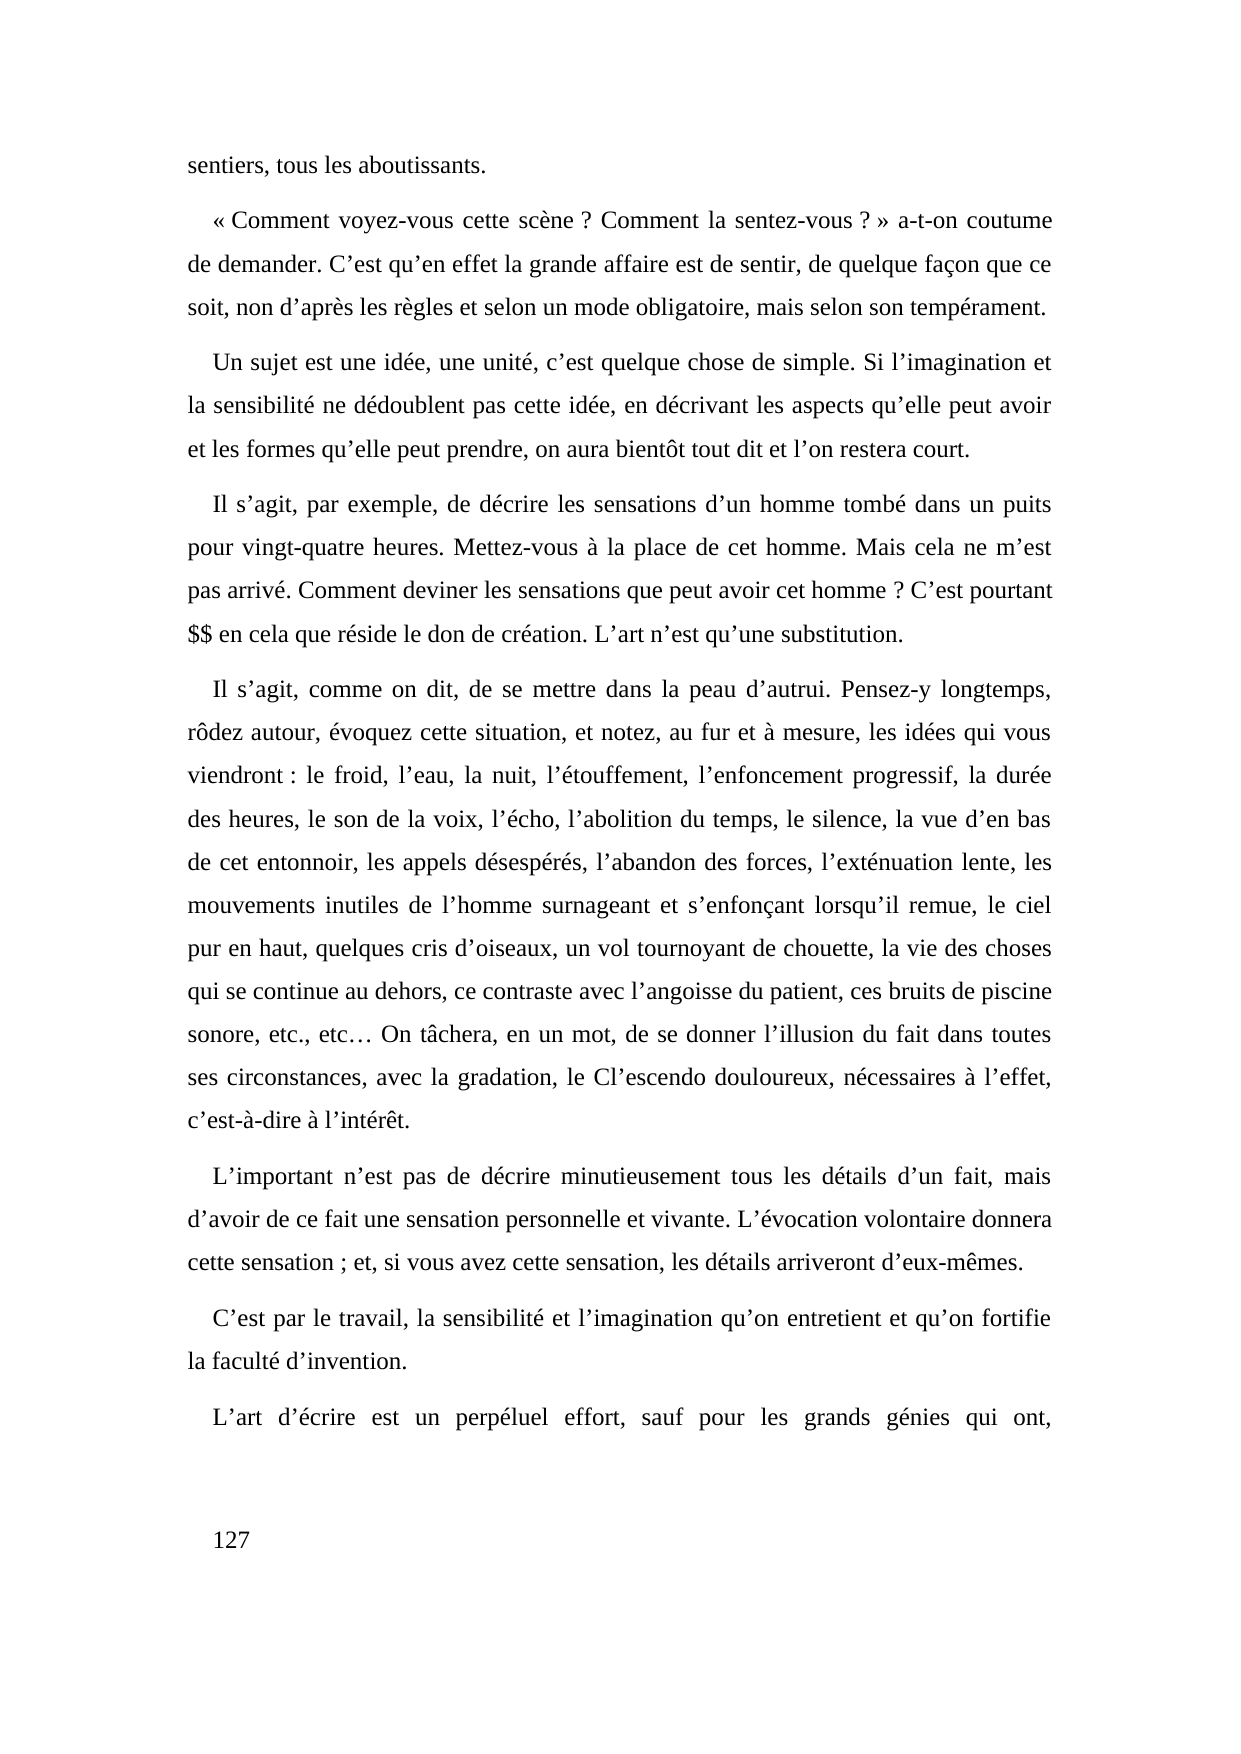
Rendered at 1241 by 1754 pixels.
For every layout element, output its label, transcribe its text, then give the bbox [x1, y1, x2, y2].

text Un sujet est une idée, une unité, c’est quelque chose de simple. Si l’imagination et la sensibilité ne dédoublent pas cette idée, en décrivant les aspects qu’elle peut avoir et les formes qu’elle peut prendre, on aura bientôt tout dit et l’on restera court. [187, 347, 1053, 462]
text Il s’agit, par exemple, de décrire les sensations d’un homme tombé dans un puits pour vingt-quatre heures. Mettez-vous à la place de cet homme. Mais cela ne m’est pas arrivé. Comment deviner les sensations que peut avoir cet homme ? C’est pourtant $$ en cela que réside le don de création. L’art n’est qu’une substitution. [187, 489, 1053, 647]
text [187, 150, 1053, 179]
text « Comment voyez-vous cette scène ? Comment la sentez-vous ? » a-t-on coutume de demander. C’est qu’en effet la grande affaire est de sentir, de quelque façon que ce soit, non d’après les règles et selon un mode obligatoire, mais selon son tempérament. [187, 206, 1053, 321]
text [187, 1402, 1053, 1431]
text C’est par le travail, la sensibilité et l’imagination qu’on entretient et qu’on fortifie la faculté d’invention. [187, 1303, 1053, 1375]
text L’important n’est pas de décrire minutieusement tous les détails d’un fait, mais d’avoir de ce fait une sensation personnelle et vivante. L’évocation volontaire donnera cette sensation ; et, si vous avez cette sensation, les détails arriveront d’eux-mêmes. [187, 1161, 1053, 1276]
text Il s’agit, comme on dit, de se mettre dans la peau d’autrui. Pensez-y longtemps, rôdez autour, évoquez cette situation, et notez, au fur et à mesure, les idées qui vous viendront : le froid, l’eau, la nuit, l’étouffement, l’enfoncement progressif, la durée des heures, le son de la voix, l’écho, l’abolition du temps, le silence, la vue d’en bas de cet entonnoir, les appels désespérés, l’abandon des forces, l’exténuation lente, les mouvements inutiles de l’homme surnageant et s’enfonçant lorsqu’il remue, le ciel pur en haut, quelques cris d’oiseaux, un vol tournoyant de chouette, la vie des choses qui se continue au dehors, ce contraste avec l’angoisse du patient, ces bruits de piscine sonore, etc., etc… On tâchera, en un mot, de se donner l’illusion du fait dans toutes ses circonstances, avec la gradation, le Cl’escendo douloureux, nécessaires à l’effet, c’est-à-dire à l’intérêt. [187, 674, 1053, 1134]
